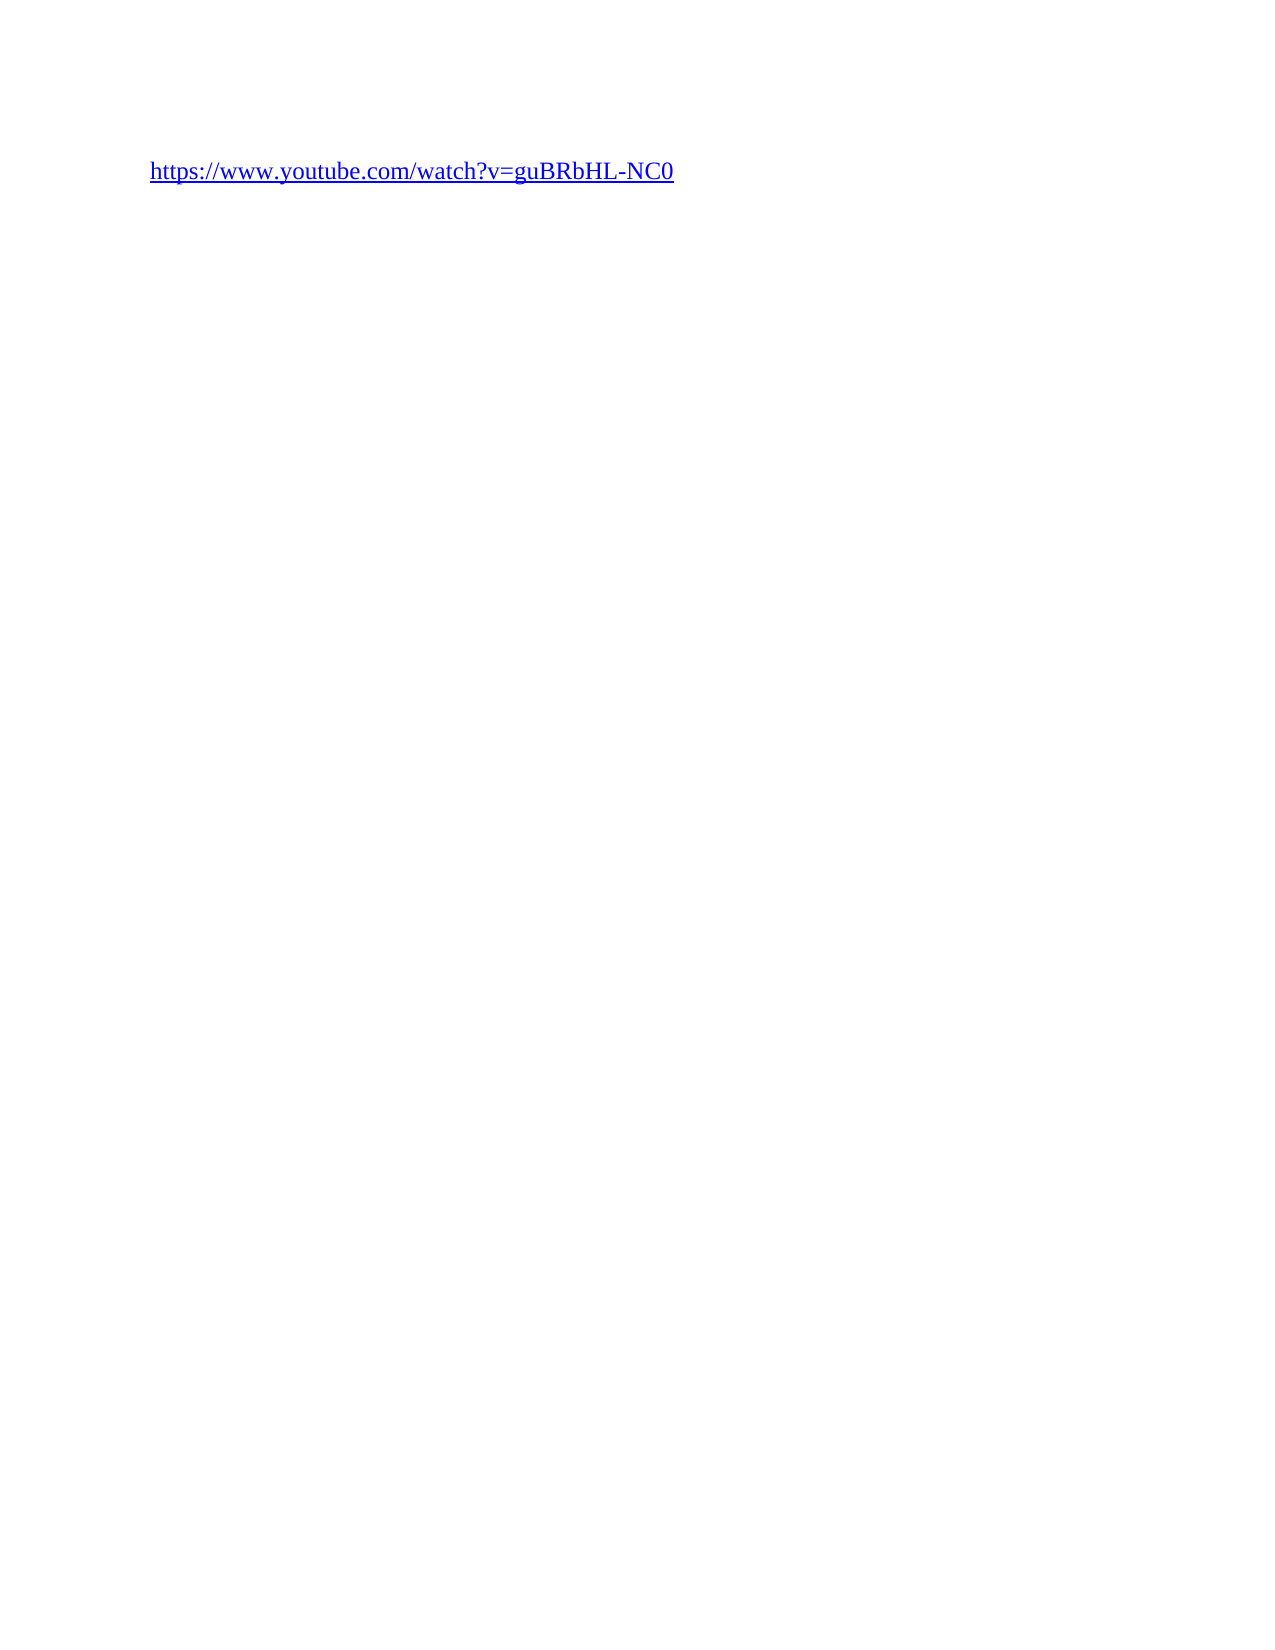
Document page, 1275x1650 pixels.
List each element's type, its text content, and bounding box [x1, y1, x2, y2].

text https://www.youtube.com/watch?v=guBRbHL-NC0 [150, 150, 1125, 185]
